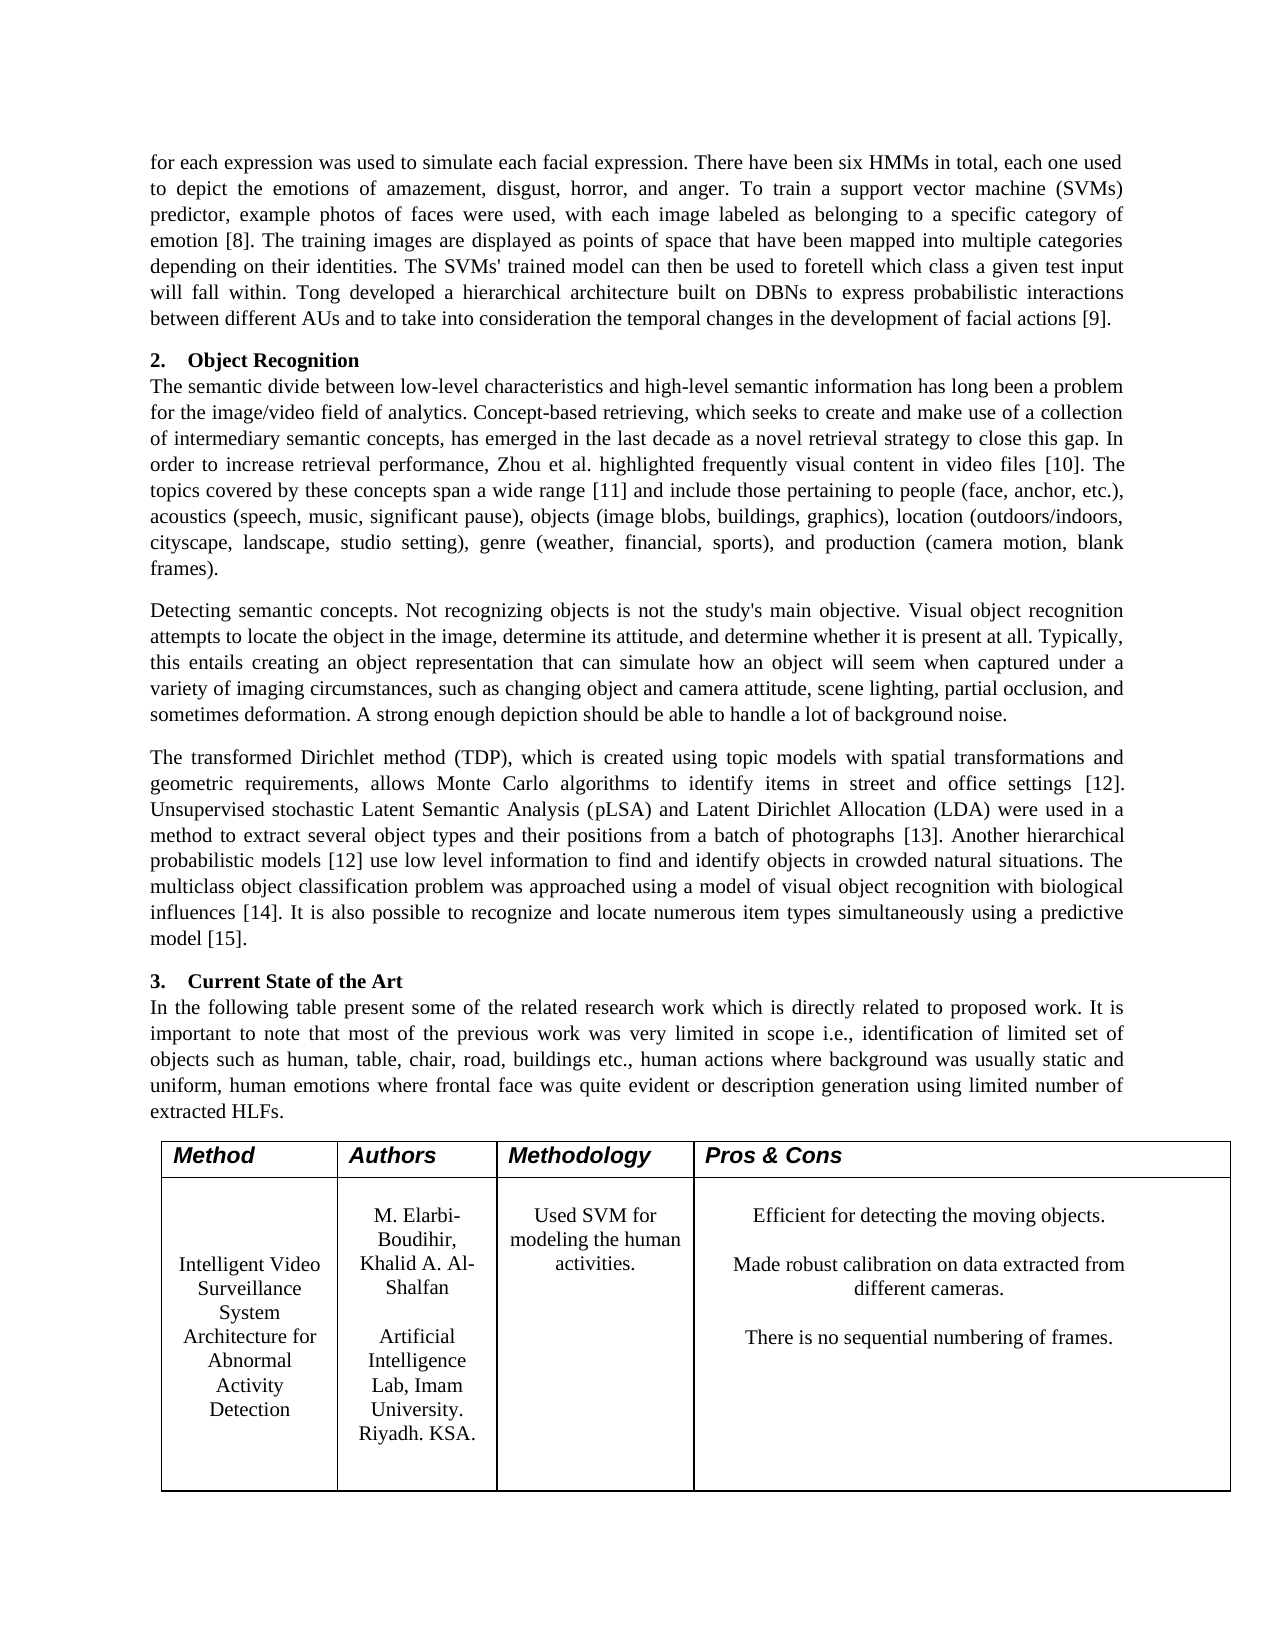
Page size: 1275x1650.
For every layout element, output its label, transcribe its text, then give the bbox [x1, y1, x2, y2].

text In the following table present some of the related research work which is directly related to proposed work. It is important to note that most of the previous work was very limited in scope i.e., identification of limited set of objects such as human, table, chair, road, buildings etc., human actions where background was usually static and uniform, human emotions where frontal face was quite evident or description generation using limited number of extracted HLFs. [150, 995, 1125, 1123]
table_cell Used SVM for modeling the human activities. [498, 1178, 693, 1490]
table_header Methodology [498, 1142, 693, 1177]
text The semantic divide between low-level characteristics and high-level semantic information has long been a problem for the image/video field of analytics. Concept-based retrieving, which seeks to create and make use of a collection of intermediary semantic concepts, has emerged in the last decade as a novel retrieval strategy to close this gap. In order to increase retrieval performance, Zhou et al. highlighted frequently visual content in video files . The topics covered by these concepts span a wide range and include those pertaining to people (face, anchor, etc.), acoustics (speech, music, significant pause), objects (image blobs, buildings, graphics), location (outdoors/indoors, cityscape, landscape, studio setting), genre (weather, financial, sports), and production (camera motion, blank frames). [150, 374, 1125, 580]
table_header Pros & Cons [695, 1142, 1230, 1177]
text The transformed Dirichlet method (TDP), which is created using topic models with spatial transformations and geometric requirements, allows Monte Carlo algorithms to identify items in street and office settings . Unsupervised stochastic Latent Semantic Analysis (pLSA) and Latent Dirichlet Allocation (LDA) were used in a method to extract several object types and their positions from a batch of photographs . Another hierarchical probabilistic models use low level information to find and identify objects in crowded natural situations. The multiclass object classification problem was approached using a model of visual object recognition with biological influences . It is also possible to recognize and locate numerous item types simultaneously using a predictive model . [150, 745, 1125, 950]
text Detecting semantic concepts. Not recognizing objects is not the study's main objective. Visual object recognition attempts to locate the object in the image, determine its attitude, and determine whether it is present at all. Typically, this entails creating an object representation that can simulate how an object will seem when captured under a variety of imaging circumstances, such as changing object and camera attitude, scene lighting, partial occlusion, and sometimes deformation. A strong enough depiction should be able to handle a lot of background noise. [150, 598, 1125, 726]
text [150, 150, 1125, 330]
table_cell M. Elarbi-Boudihir, Khalid A. Al-Shalfan Artificial Intelligence Lab, Imam University. Riyadh. KSA. [338, 1178, 496, 1490]
table_header Method [162, 1142, 337, 1177]
subtitle Current State of the Art [150, 969, 1125, 993]
subtitle Object Recognition [150, 348, 1125, 372]
table_header Authors [338, 1142, 496, 1177]
table_cell Intelligent Video Surveillance System Architecture for Abnormal Activity Detection [162, 1178, 337, 1490]
table_cell Efficient for detecting the moving objects. Made robust calibration on data extracted from different cameras. There is no sequential numbering of frames. [695, 1178, 1230, 1490]
